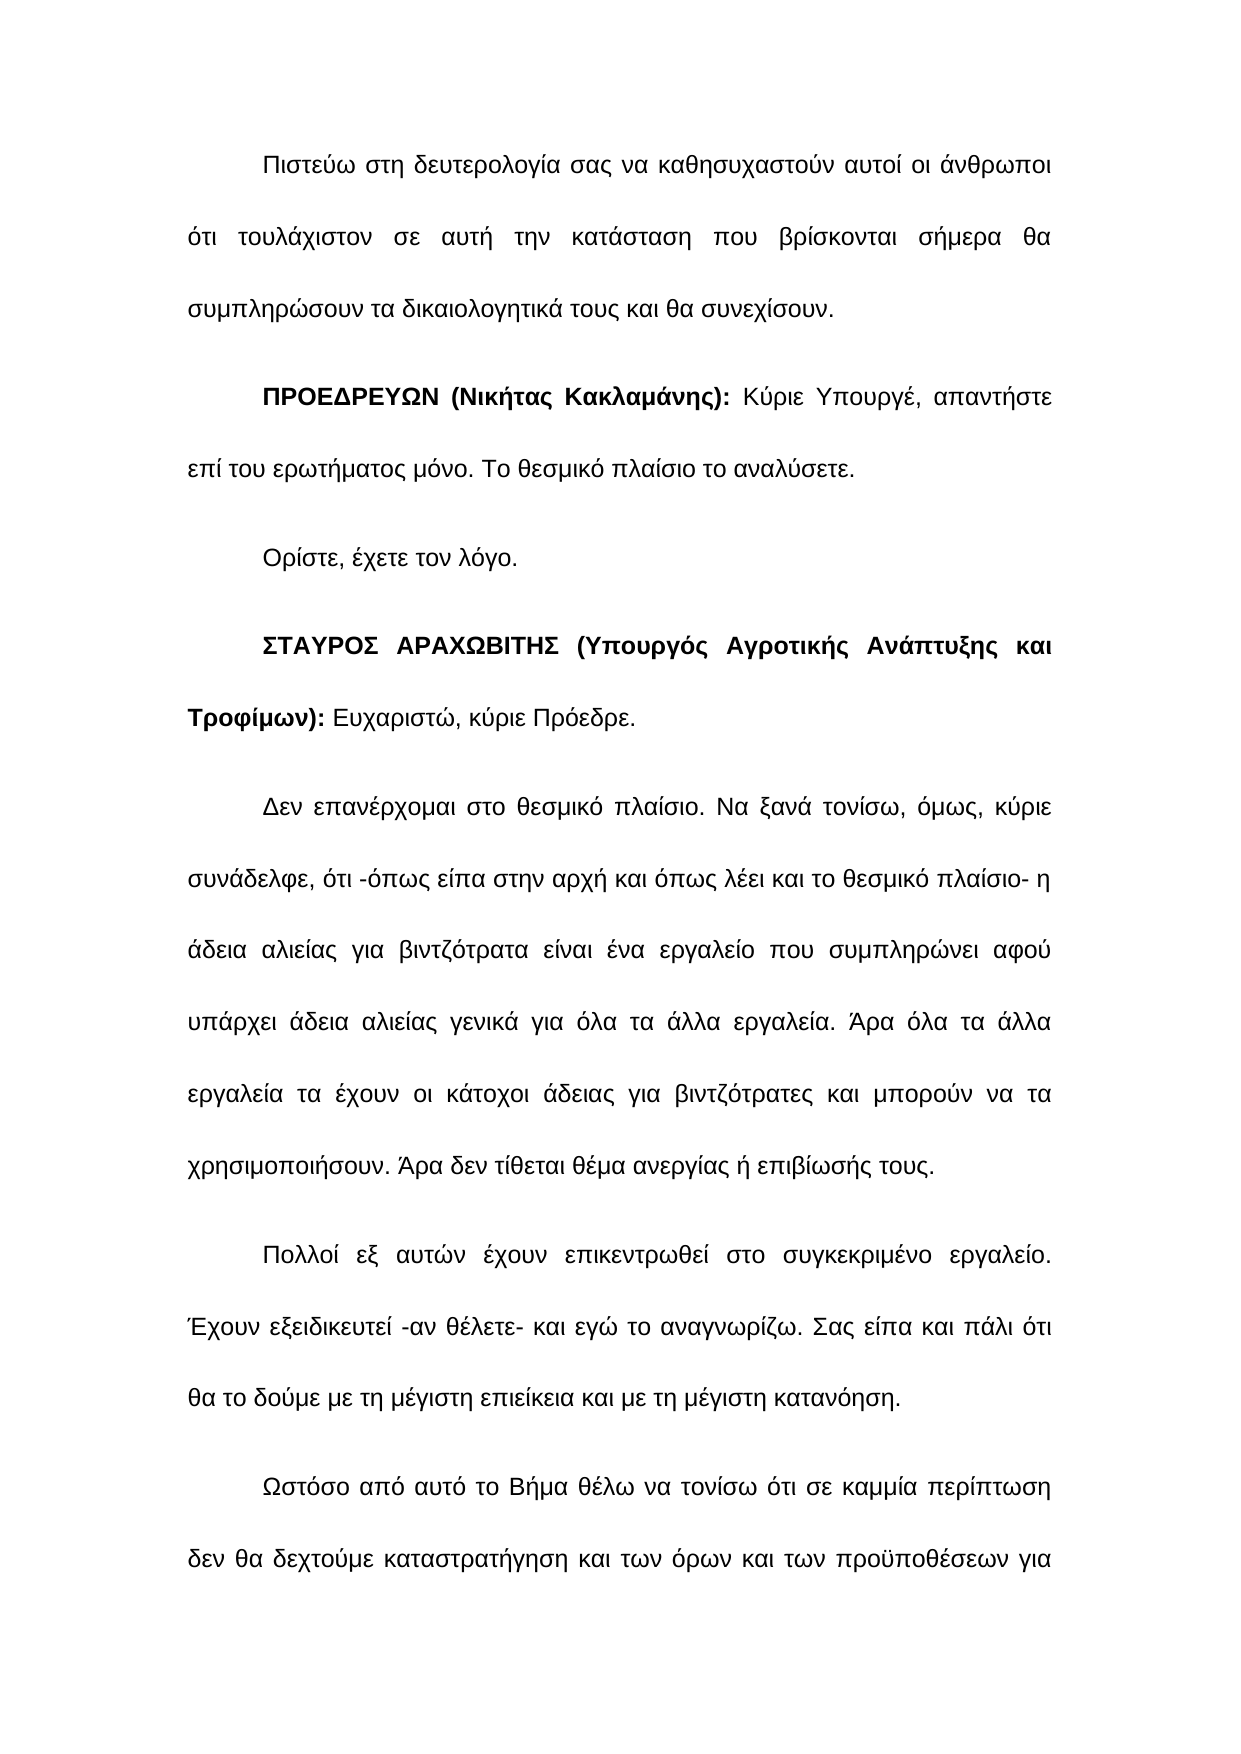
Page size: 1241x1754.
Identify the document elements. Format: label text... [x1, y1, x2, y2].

text ΣΤΑΥΡΟΣ ΑΡΑΧΩΒΙΤΗΣ (Υπουργός Αγροτικής Ανάπτυξης και Τροφίμων): Ευχαριστώ, κύριε Πρόεδρε. [187, 631, 1053, 732]
text Ορίστε, έχετε τον λόγο. [187, 543, 1053, 571]
text Πιστεύω στη δευτερολογία σας να καθησυχαστούν αυτοί οι άνθρωποι ότι τουλάχιστον σε αυτή την κατάσταση που βρίσκονται σήμερα θα συμπληρώσουν τα δικαιολογητικά τους και θα συνεχίσουν. [187, 150, 1053, 322]
text ΠΡΟΕΔΡΕΥΩΝ (Νικήτας Κακλαμάνης): Κύριε Υπουργέ, απαντήστε επί του ερωτήματος μόνο. Το θεσμικό πλαίσιο το αναλύσετε. [187, 382, 1053, 483]
text Πολλοί εξ αυτών έχουν επικεντρωθεί στο συγκεκριμένο εργαλείο. Έχουν εξειδικευτεί -αν θέλετε- και εγώ το αναγνωρίζω. Σας είπα και πάλι ότι θα το δούμε με τη μέγιστη επιείκεια και με τη μέγιστη κατανόηση. [187, 1239, 1053, 1412]
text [187, 1472, 1053, 1572]
text Δεν επανέρχομαι στο θεσμικό πλαίσιο. Να ξανά τονίσω, όμως, κύριε συνάδελφε, ότι -όπως είπα στην αρχή και όπως λέει και το θεσμικό πλαίσιο- η άδεια αλιείας για βιντζότρατα είναι ένα εργαλείο που συμπληρώνει αφού υπάρχει άδεια αλιείας γενικά για όλα τα άλλα εργαλεία. Άρα όλα τα άλλα εργαλεία τα έχουν οι κάτοχοι άδειας για βιντζότρατες και μπορούν να τα χρησιμοποιήσουν. Άρα δεν τίθεται θέμα ανεργίας ή επιβίωσής τους. [187, 792, 1053, 1180]
